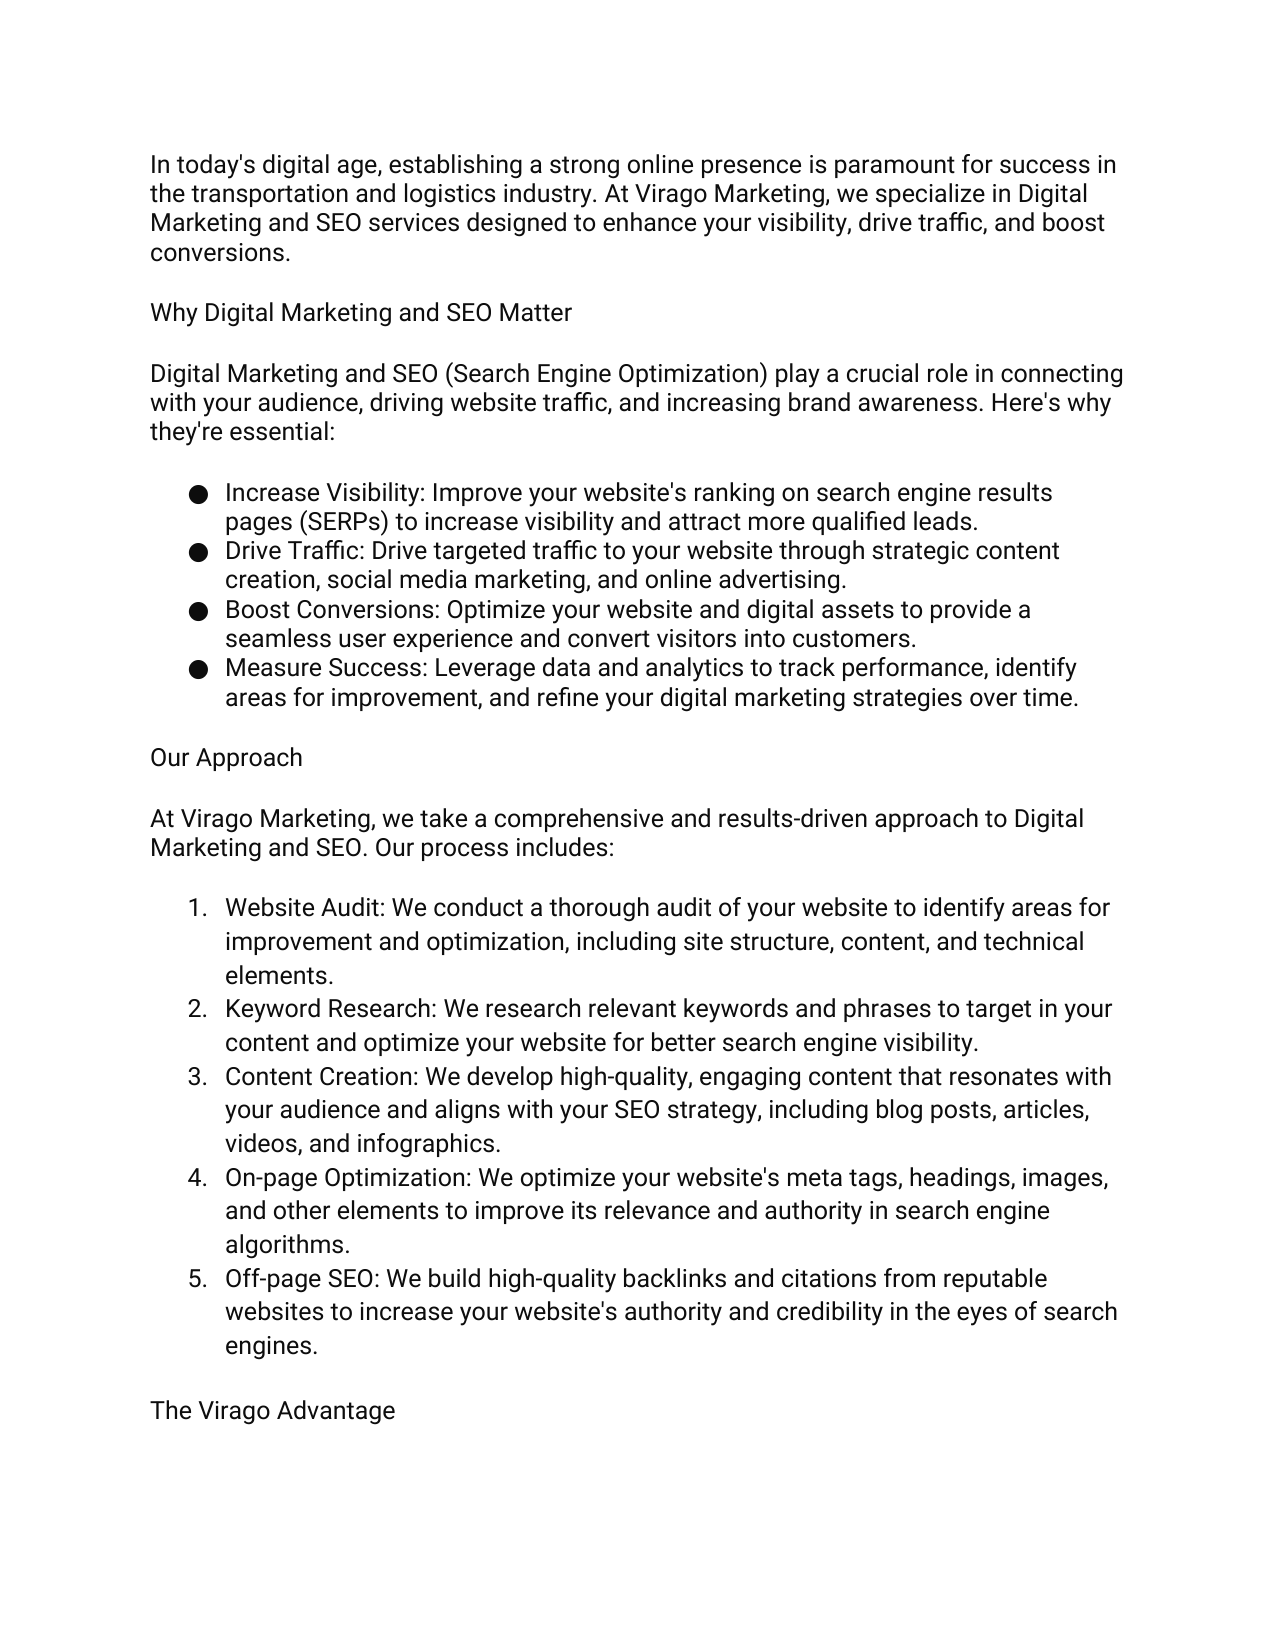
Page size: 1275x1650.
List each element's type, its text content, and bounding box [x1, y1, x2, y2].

text The Virago Advantage [150, 1396, 1125, 1425]
list Keyword Research: We research relevant keywords and phrases to target in your content and optimize your website for better search engine visibility. [187, 994, 1125, 1057]
list Content Creation: We develop high-quality, engaging content that resonates with your audience and aligns with your SEO strategy, including blog posts, articles, videos, and infographics. [187, 1062, 1125, 1158]
list Off-page SEO: We build high-quality backlinks and citations from reputable websites to increase your website's authority and credibility in the eyes of search engines. [187, 1264, 1125, 1360]
list On-page Optimization: We optimize your website's meta tags, headings, images, and other elements to improve its relevance and authority in search engine algorithms. [187, 1163, 1125, 1259]
list Measure Success: Leverage data and analytics to track performance, identify areas for improvement, and refine your digital marketing strategies over time. [187, 653, 1125, 712]
text In today's digital age, establishing a strong online presence is paramount for success in the transportation and logistics industry. At Virago Marketing, we specialize in Digital Marketing and SEO services designed to enhance your visibility, drive traffic, and boost conversions. [150, 150, 1125, 267]
list Increase Visibility: Improve your website's ranking on search engine results pages (SERPs) to increase visibility and attract more qualified leads. [187, 478, 1125, 536]
list Boost Conversions: Optimize your website and digital assets to provide a seamless user experience and convert visitors into customers. [187, 595, 1125, 653]
text At Virago Marketing, we take a comprehensive and results-driven approach to Digital Marketing and SEO. Our process includes: [150, 804, 1125, 862]
text Why Digital Marketing and SEO Matter [150, 298, 1125, 328]
list Drive Traffic: Drive targeted traffic to your website through strategic content creation, social media marketing, and online advertising. [187, 536, 1125, 595]
list Website Audit: We conduct a thorough audit of your website to identify areas for improvement and optimization, including site structure, content, and technical elements. [187, 894, 1125, 990]
text Our Approach [150, 743, 1125, 773]
text Digital Marketing and SEO (Search Engine Optimization) play a crucial role in connecting with your audience, driving website traffic, and increasing brand awareness. Here's why they're essential: [150, 359, 1125, 447]
